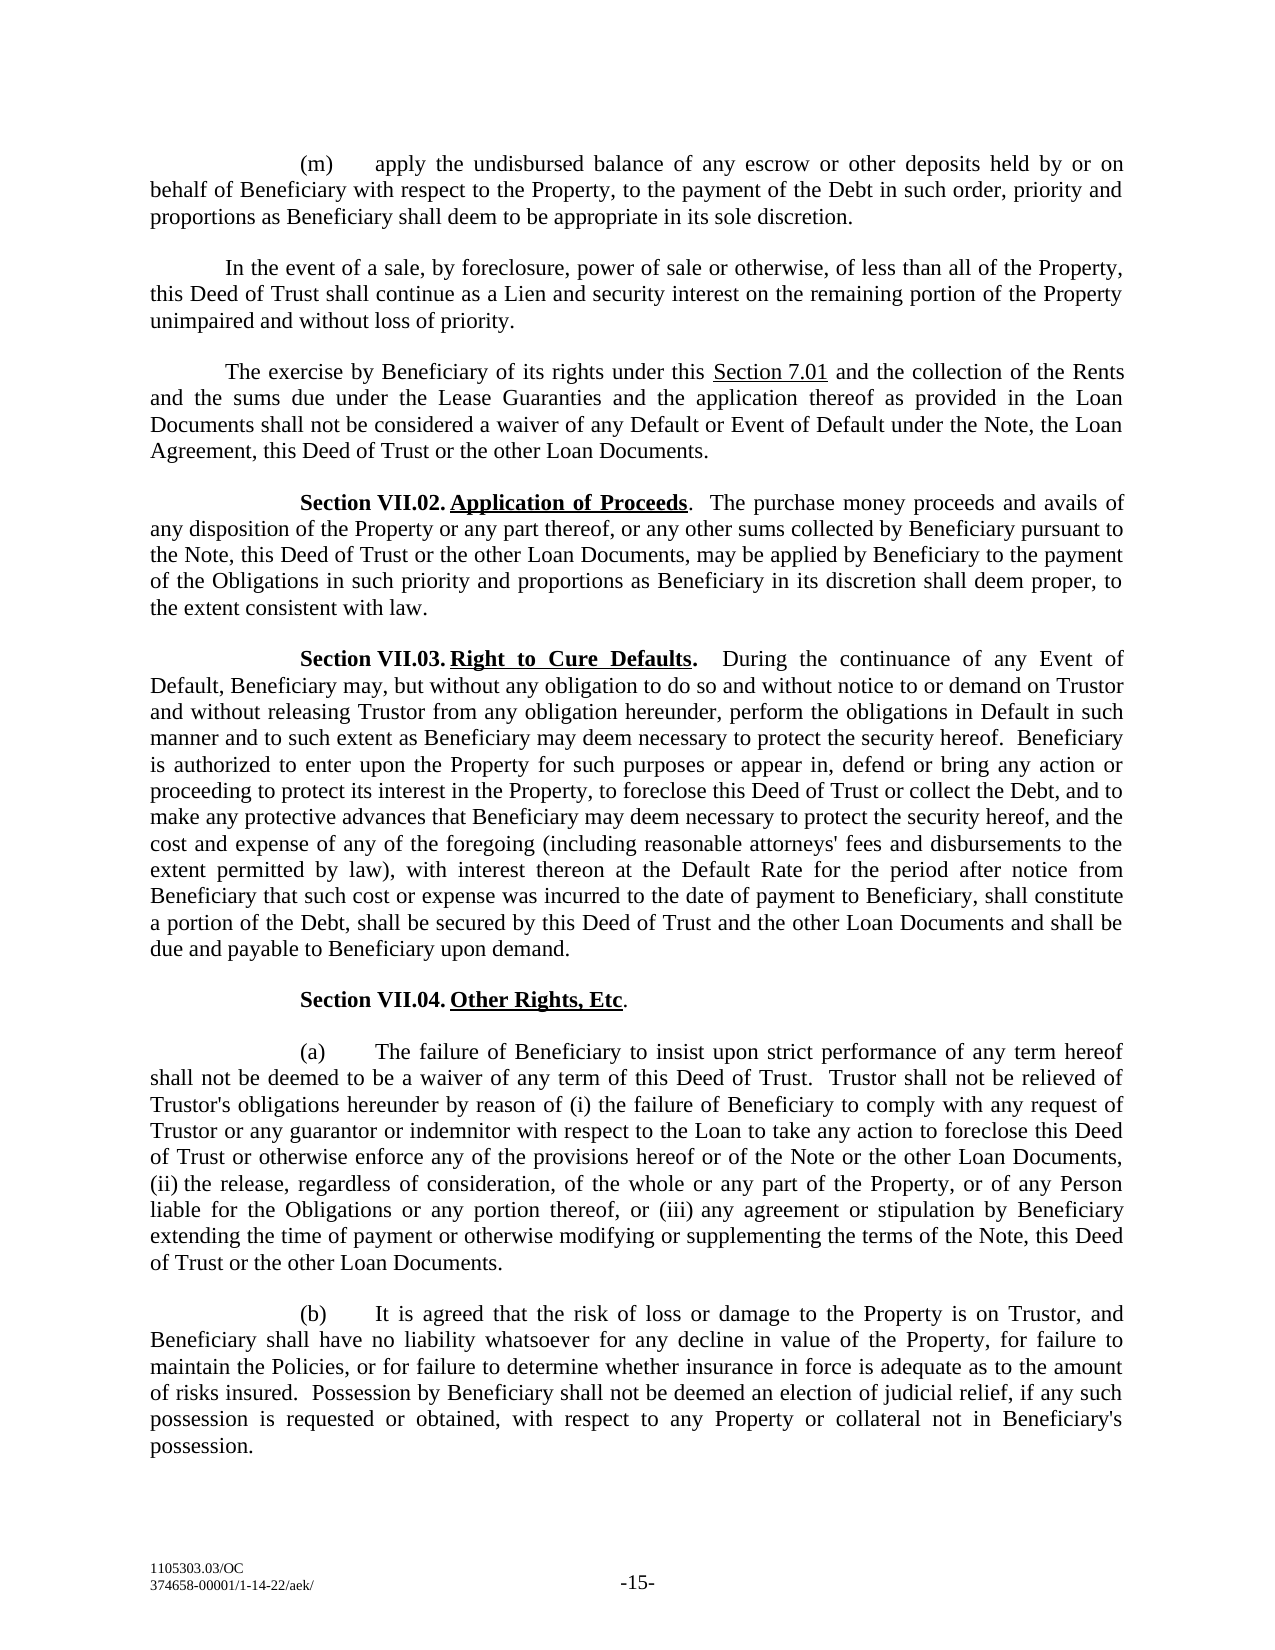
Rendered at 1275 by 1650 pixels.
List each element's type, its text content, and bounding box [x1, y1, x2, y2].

subtitle Other Rights, Etc. [150, 987, 1125, 1013]
subtitle The failure of Beneficiary to insist upon strict performance of any term hereof shall not be deemed to be a waiver of any term of this Deed of Trust. Trustor shall not be relieved of Trustor's obligations hereunder by reason of (i) the failure of Beneficiary to comply with any request of Trustor or any guarantor or indemnitor with respect to the Loan to take any action to foreclose this Deed of Trust or otherwise enforce any of the provisions hereof or of the Note or the other Loan Documents, (ii) the release, regardless of consideration, of the whole or any part of the Property, or of any Person liable for the Obligations or any portion thereof, or (iii) any agreement or stipulation by Beneficiary extending the time of payment or otherwise modifying or supplementing the terms of the Note, this Deed of Trust or the other Loan Documents. [150, 1038, 1125, 1275]
subtitle Application of Proceeds. The purchase money proceeds and avails of any disposition of the Property or any part thereof, or any other sums collected by Beneficiary pursuant to the Note, this Deed of Trust or the other Loan Documents, may be applied by Beneficiary to the payment of the Obligations in such priority and proportions as Beneficiary in its discretion shall deem proper, to the extent consistent with law. [150, 488, 1125, 620]
subtitle It is agreed that the risk of loss or damage to the Property is on Trustor, and Beneficiary shall have no liability whatsoever for any decline in value of the Property, for failure to maintain the Policies, or for failure to determine whether insurance in force is adequate as to the amount of risks insured. Possession by Beneficiary shall not be deemed an election of judicial relief, if any such possession is requested or obtained, with respect to any Property or collateral not in Beneficiary's possession. [150, 1300, 1125, 1458]
text The exercise by Beneficiary of its rights under this Section 7.01 and the collection of the Rents and the sums due under the Lease Guaranties and the application thereof as provided in the Loan Documents shall not be considered a waiver of any Default or Event of Default under the Note, the Loan Agreement, this Deed of Trust or the other Loan Documents. [150, 358, 1125, 463]
subtitle Right to Cure Defaults. During the continuance of any Event of Default, Beneficiary may, but without any obligation to do so and without notice to or demand on Trustor and without releasing Trustor from any obligation hereunder, perform the obligations in Default in such manner and to such extent as Beneficiary may deem necessary to protect the security hereof. Beneficiary is authorized to enter upon the Property for such purposes or appear in, defend or bring any action or proceeding to protect its interest in the Property, to foreclose this Deed of Trust or collect the Debt, and to make any protective advances that Beneficiary may deem necessary to protect the security hereof, and the cost and expense of any of the foregoing (including reasonable attorneys' fees and disbursements to the extent permitted by law), with interest thereon at the Default Rate for the period after notice from Beneficiary that such cost or expense was incurred to the date of payment to Beneficiary, shall constitute a portion of the Debt, shall be secured by this Deed of Trust and the other Loan Documents and shall be due and payable to Beneficiary upon demand. [150, 645, 1125, 962]
